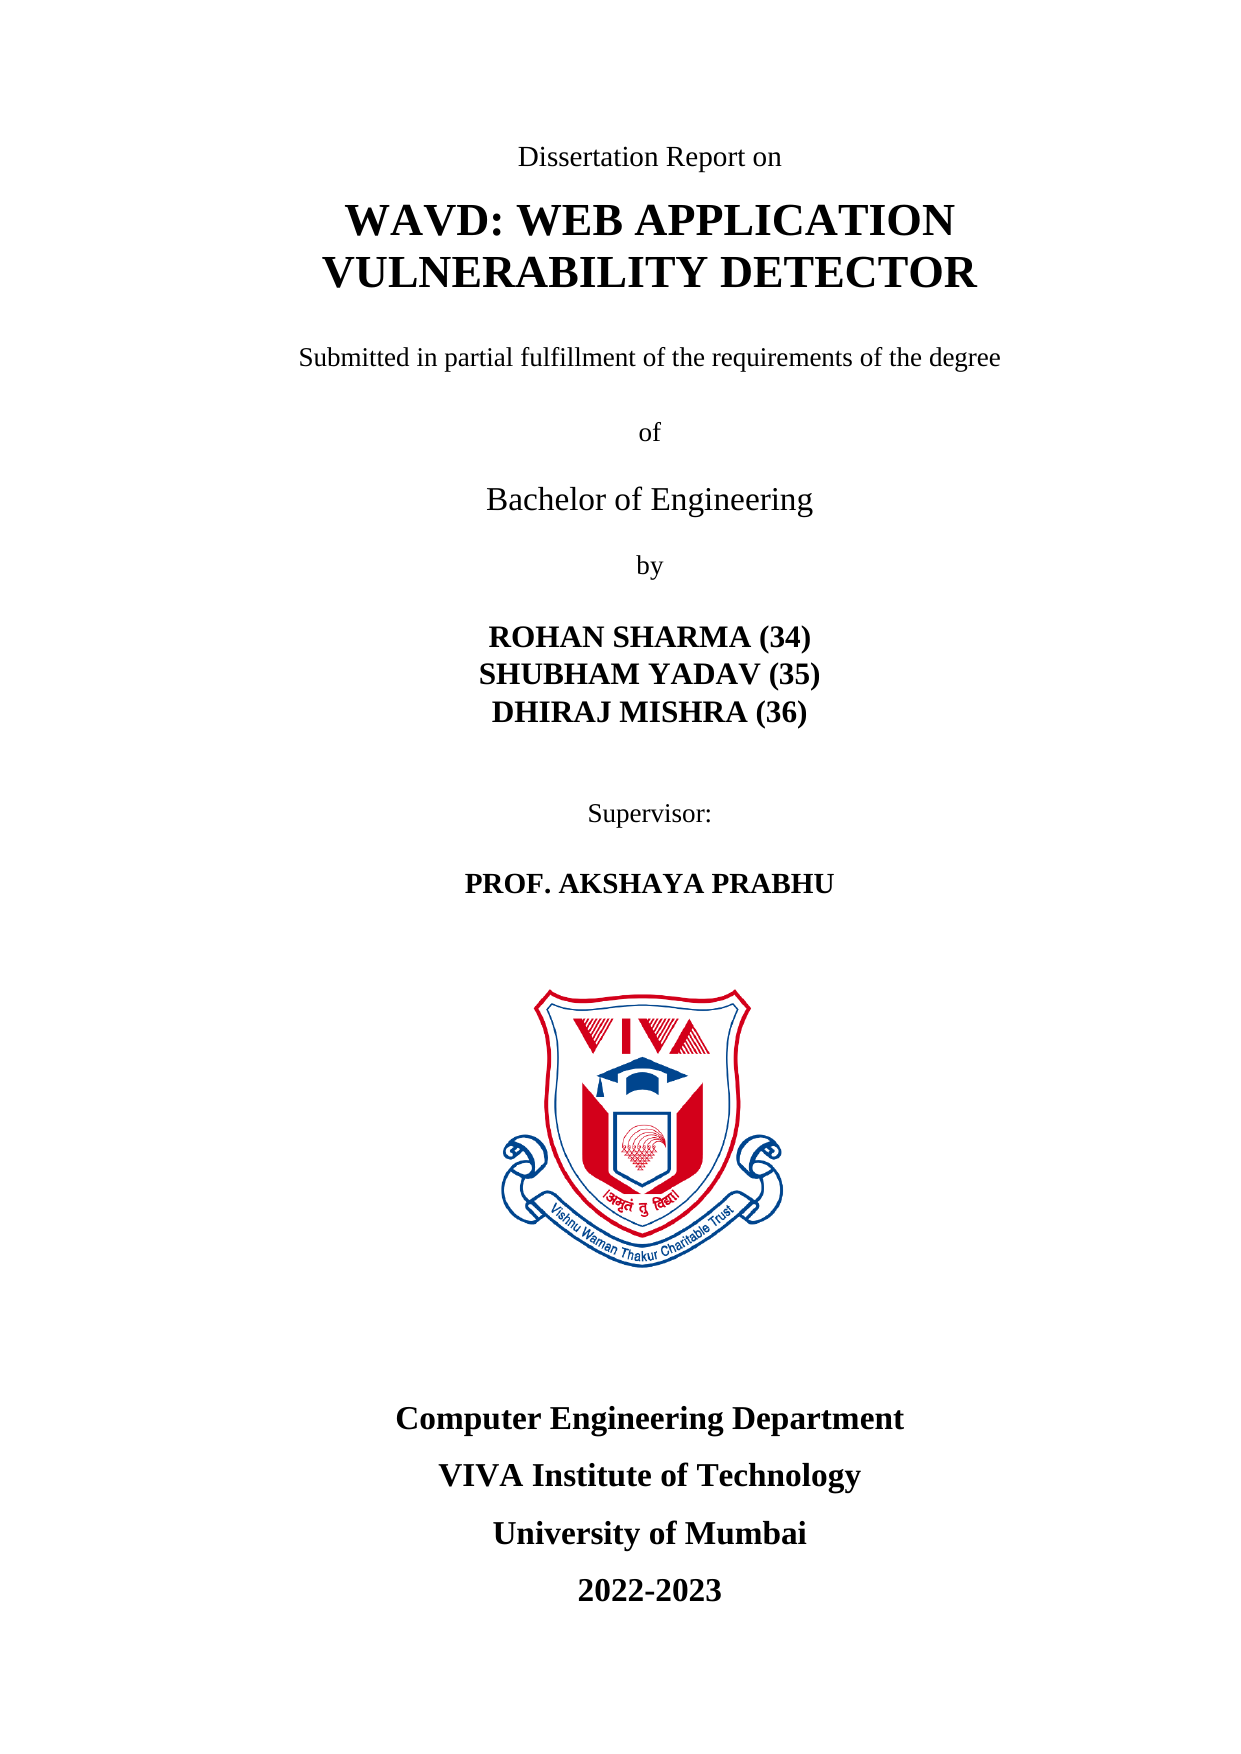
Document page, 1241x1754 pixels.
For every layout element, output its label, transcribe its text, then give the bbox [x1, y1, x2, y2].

text VIVA Institute of Technology [177, 1456, 1122, 1494]
text Bachelor of Engineering [177, 479, 1122, 517]
text SHUBHAM YADAV (35) [177, 655, 1122, 691]
text Submitted in partial fulfillment of the requirements of the degree [177, 341, 1122, 372]
title WAVD: WEB APPLICATION VULNERABILITY DETECTOR [177, 192, 1122, 298]
picture [496, 968, 790, 1281]
text by [177, 549, 1122, 580]
text DHIRAJ MISHRA (36) [177, 693, 1122, 729]
text Computer Engineering Department [177, 1398, 1122, 1436]
text 2022-2023 [177, 1571, 1122, 1609]
text PROF. AKSHAYA PRABHU [177, 866, 1122, 900]
text Supervisor: [177, 797, 1122, 829]
text ROHAN SHARMA (34) [177, 618, 1122, 654]
text of [177, 416, 1122, 447]
text University of Mumbai [177, 1513, 1122, 1551]
text Dissertation Report on [177, 139, 1122, 172]
